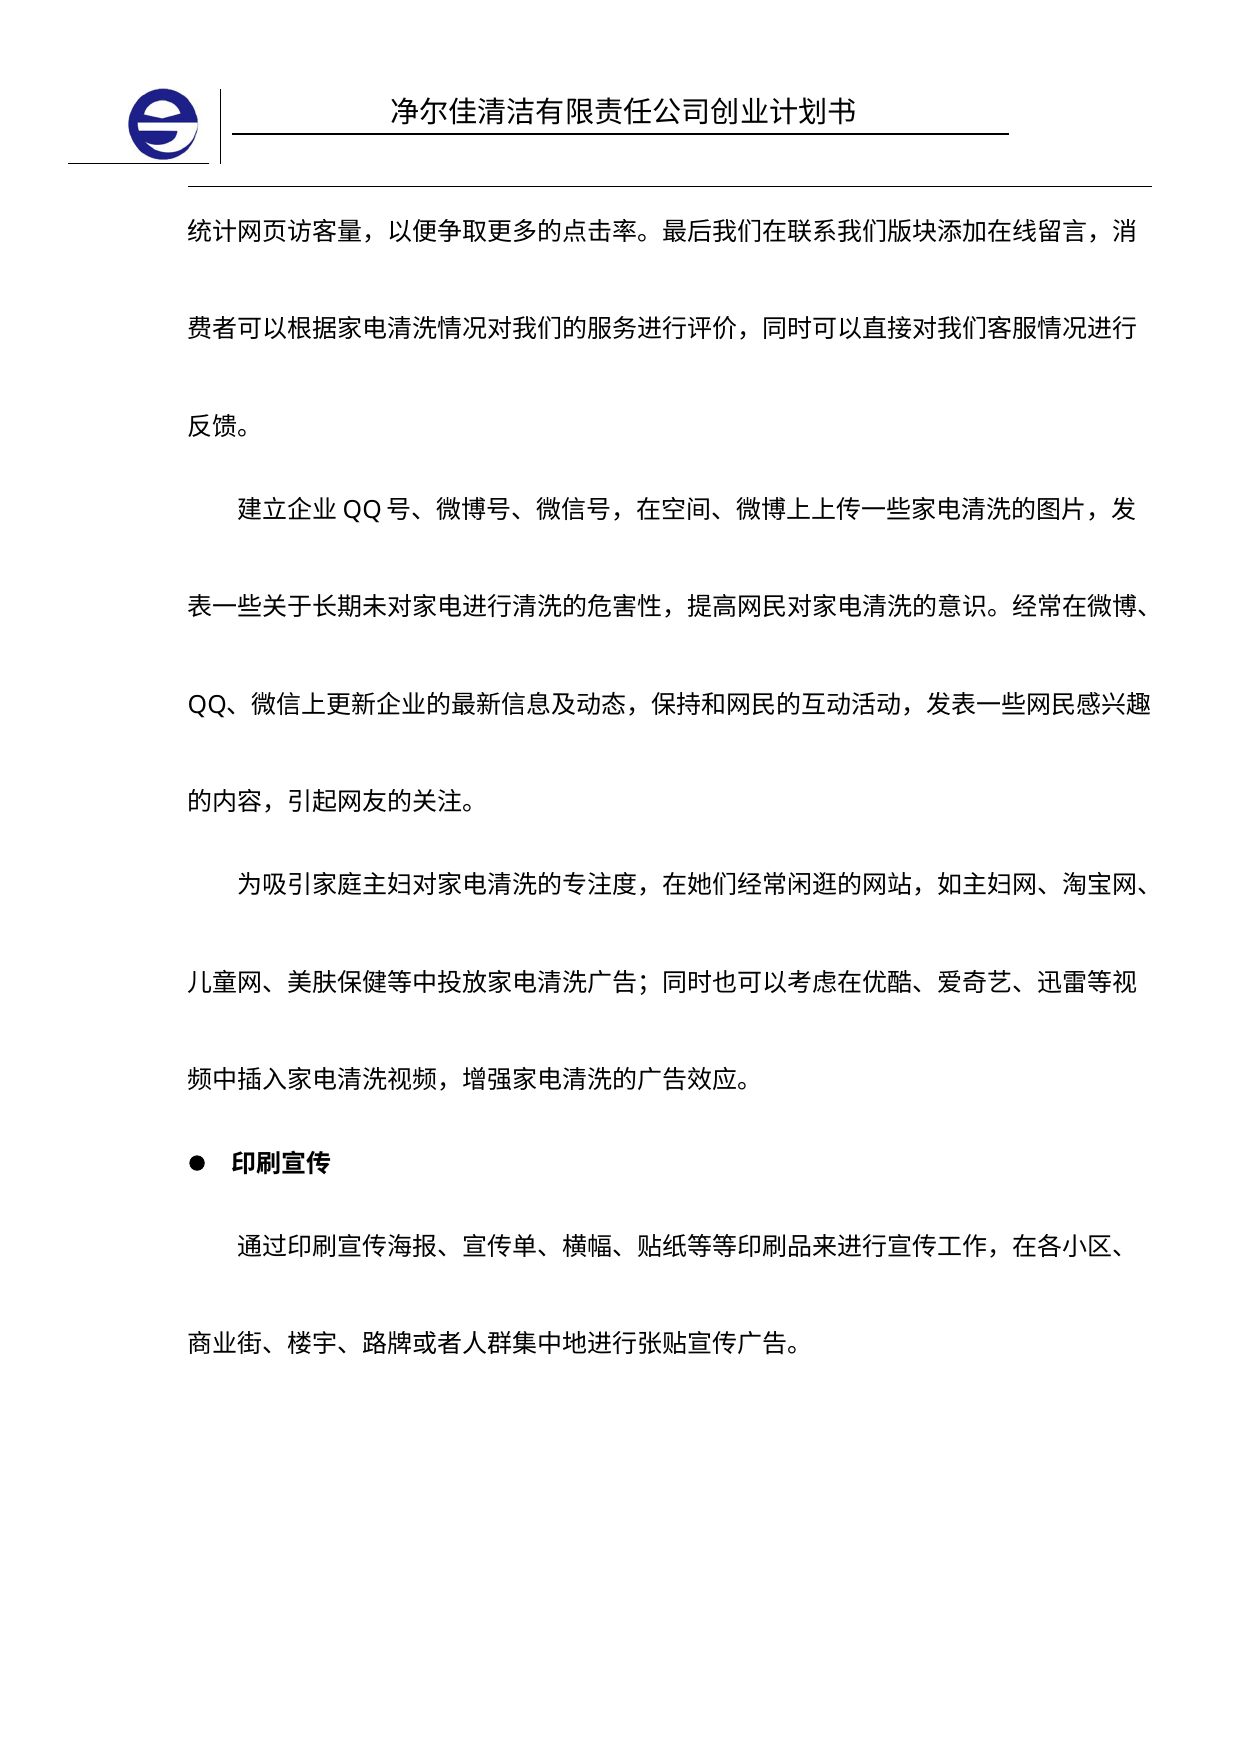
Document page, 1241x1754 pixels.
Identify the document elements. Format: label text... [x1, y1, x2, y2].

text 通过印刷宣传海报、宣传单、横幅、贴纸等等印刷品来进行宣传工作，在各小区、商业街、楼宇、路牌或者人群集中地进行张贴宣传广告。 [187, 1212, 1152, 1374]
text 建立企业QQ号、微博号、微信号，在空间、微博上上传一些家电清洗的图片，发表一些关于长期未对家电进行清洗的危害性，提高网民对家电清洗的意识。经常在微博、QQ、微信上更新企业的最新信息及动态，保持和网民的互动活动，发表一些网民感兴趣的内容，引起网友的关注。 [187, 475, 1152, 832]
picture [117, 88, 210, 161]
text 为吸引家庭主妇对家电清洗的专注度，在她们经常闲逛的网站，如主妇网、淘宝网、儿童网、美肤保健等中投放家电清洗广告；同时也可以考虑在优酷、爱奇艺、迅雷等视频中插入家电清洗视频，增强家电清洗的广告效应。 [187, 851, 1152, 1111]
list 印刷宣传 [187, 1129, 1152, 1194]
